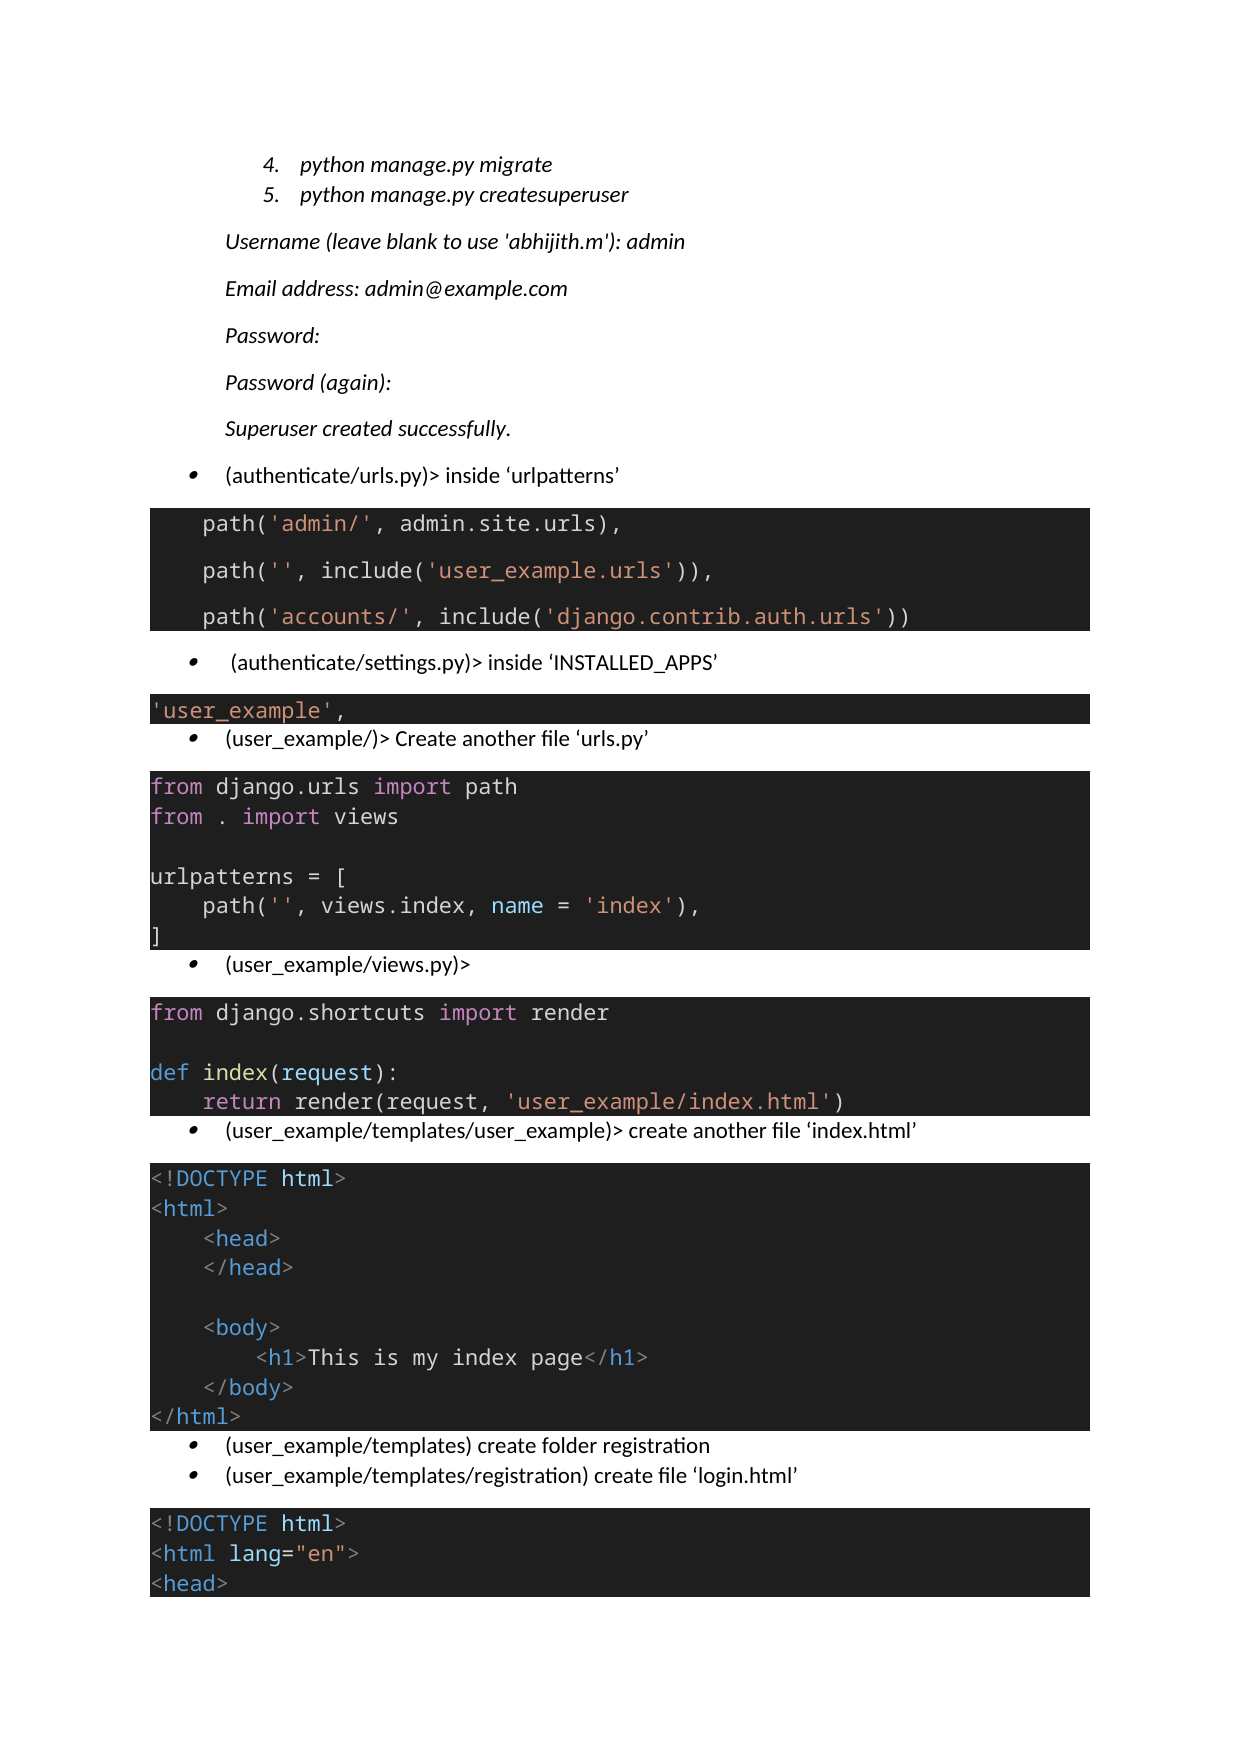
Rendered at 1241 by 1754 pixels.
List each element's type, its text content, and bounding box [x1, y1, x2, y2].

text from . import views [150, 801, 1090, 831]
text </html> [150, 1401, 1090, 1431]
text urlpatterns = [ [150, 861, 1090, 890]
text Password (again): [225, 368, 1090, 396]
list (authenticate/settings.py)> inside ‘INSTALLED_APPS’ [187, 648, 1090, 676]
list (user_example/templates/user_example)> create another file ‘index.html’ [187, 1116, 1090, 1144]
text <head> [150, 1568, 1090, 1597]
text from django.urls import path [150, 771, 1090, 801]
list (authenticate/urls.py)> inside ‘urlpatterns’ [187, 461, 1090, 489]
text <html lang="en"> [150, 1538, 1090, 1568]
list (user_example/templates/registration) create file ‘login.html’ [187, 1461, 1090, 1489]
text return render(request, 'user_example/index.html') [150, 1086, 1090, 1116]
text from django.shortcuts import render [150, 997, 1090, 1027]
text Superuser created successfully. [225, 414, 1090, 443]
text Password: [225, 321, 1090, 349]
text ] [150, 920, 1090, 950]
text <body> [150, 1312, 1090, 1342]
text path('admin/', admin.site.urls), [150, 508, 1090, 538]
text <!DOCTYPE html> [150, 1163, 1090, 1193]
text path('', include('user_example.urls')), [150, 555, 1090, 584]
list (user_example/views.py)> [187, 950, 1090, 978]
list python manage.py migrate [262, 150, 1090, 178]
list (user_example/)> Create another file ‘urls.py’ [187, 724, 1090, 752]
text path('accounts/', include('django.contrib.auth.urls')) [150, 601, 1090, 631]
text <!DOCTYPE html> [150, 1508, 1090, 1538]
text </head> [150, 1252, 1090, 1282]
text Username (leave blank to use 'abhijith.m'): admin [225, 227, 1090, 255]
text path('', views.index, name = 'index'), [150, 890, 1090, 920]
list python manage.py createsuperuser [262, 180, 1090, 208]
text <h1>This is my index page</h1> [150, 1342, 1090, 1371]
list (user_example/templates) create folder registration [187, 1431, 1090, 1459]
text 'user_example', [150, 694, 1090, 724]
text </body> [150, 1371, 1090, 1401]
text <html> [150, 1193, 1090, 1222]
text def index(request): [150, 1056, 1090, 1086]
text Email address: admin@example.com [225, 274, 1090, 302]
text <head> [150, 1222, 1090, 1252]
